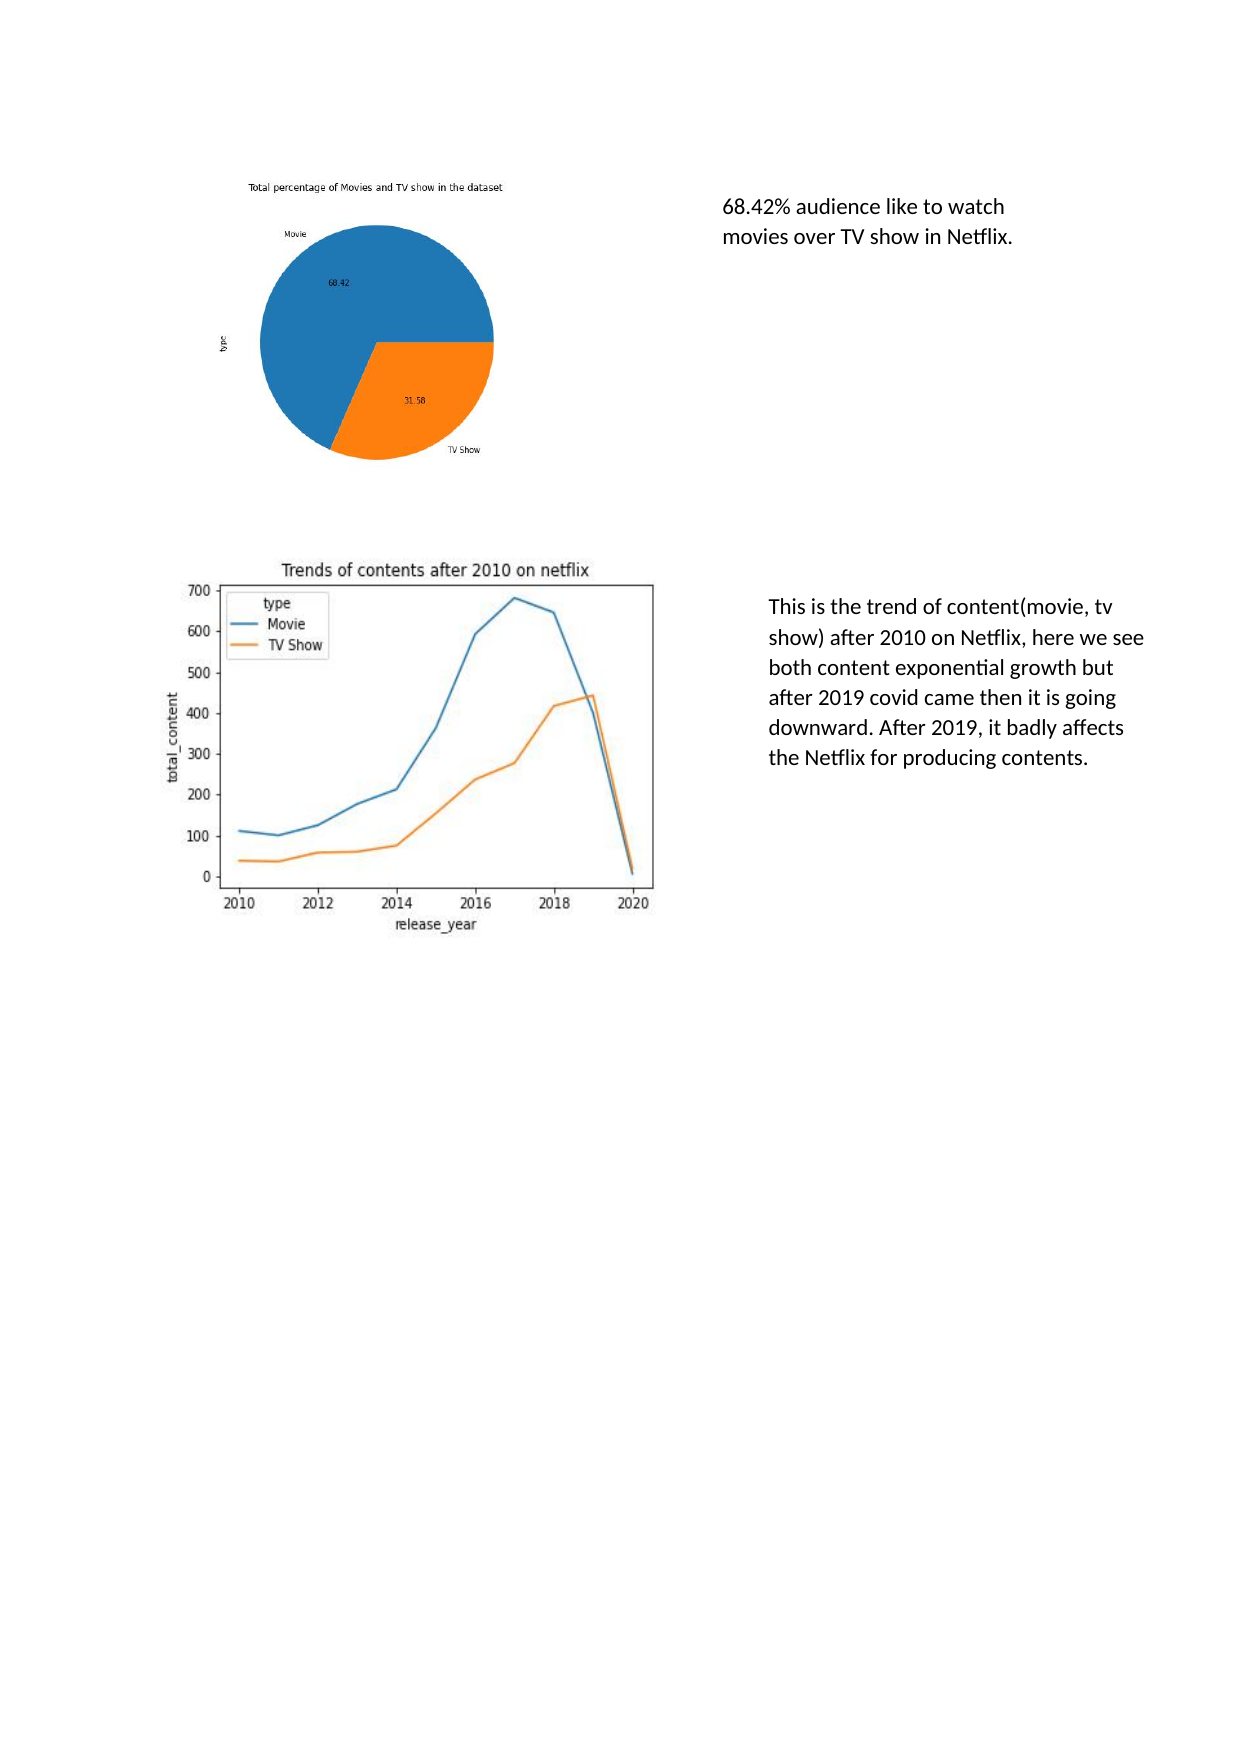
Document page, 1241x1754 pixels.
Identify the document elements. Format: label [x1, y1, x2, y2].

picture [150, 150, 708, 938]
